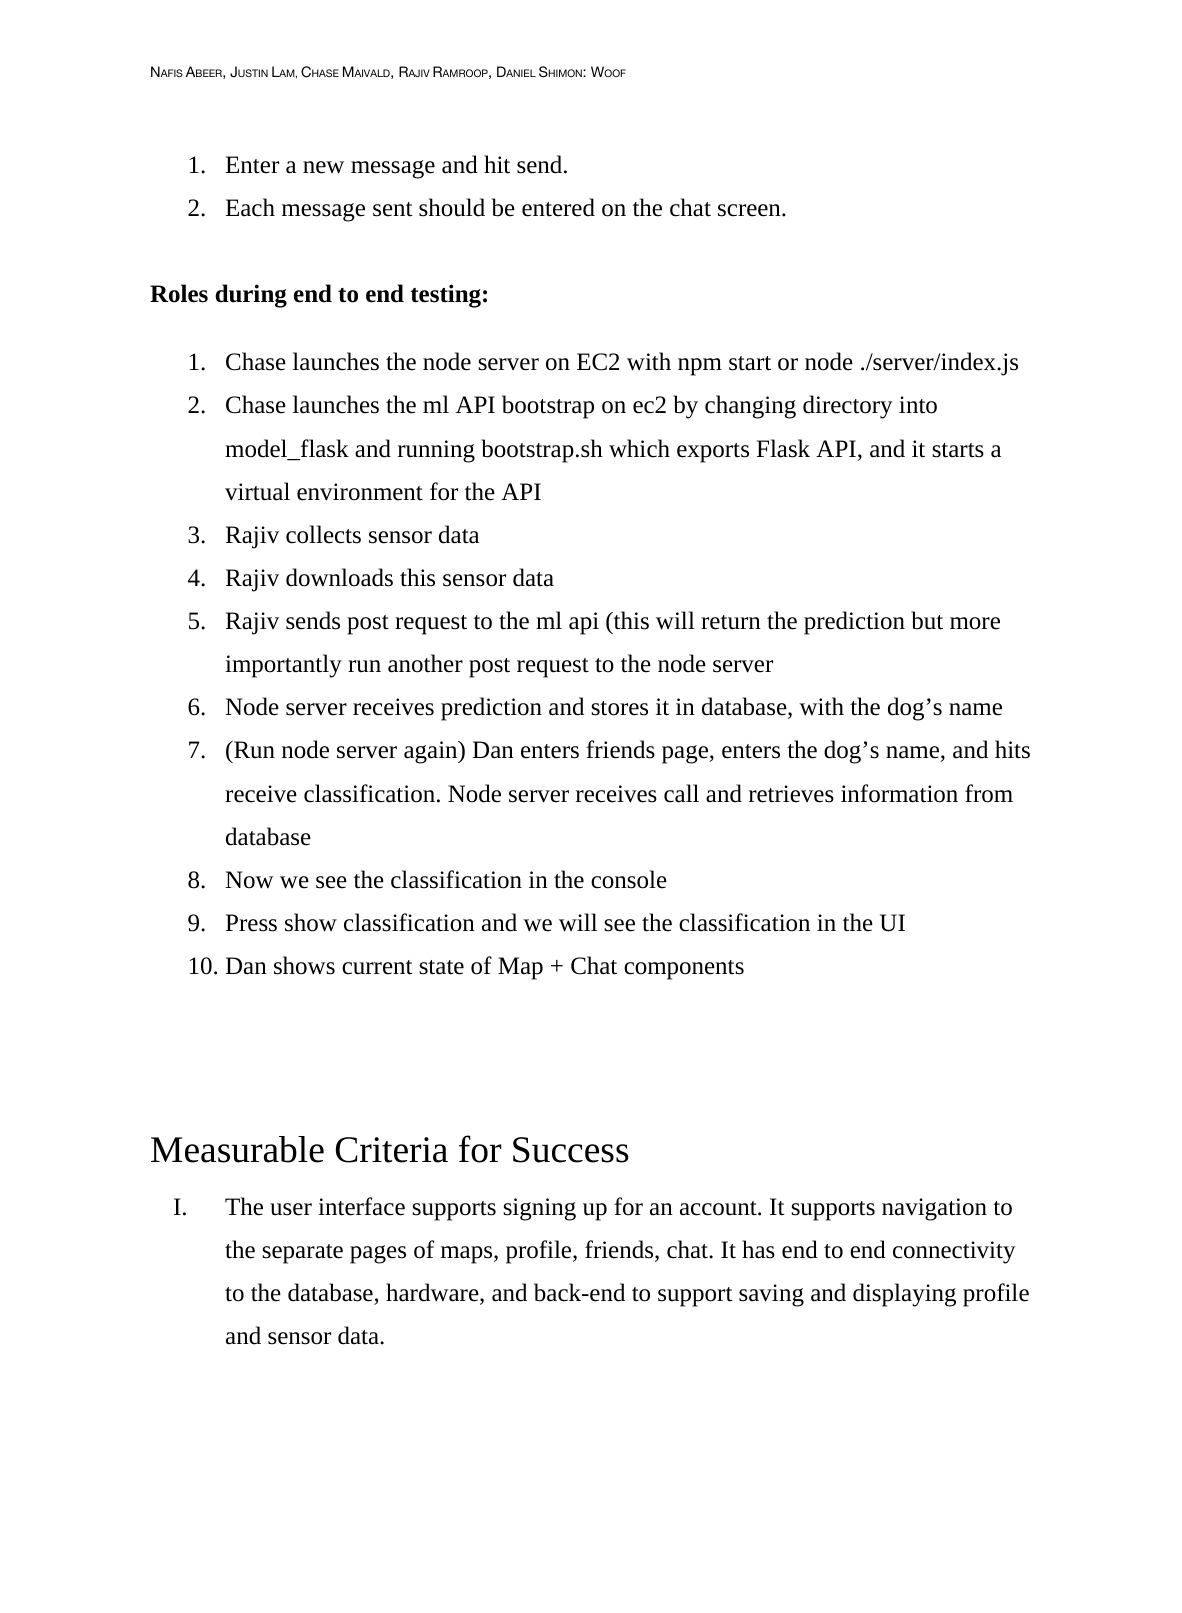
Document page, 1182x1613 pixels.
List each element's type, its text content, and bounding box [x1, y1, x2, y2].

list (Run node server again) Dan enters friends page, enters the dog’s name, and hits receive classification. Node server receives call and retrieves information from database [187, 736, 1031, 851]
list Press show classification and we will see the classification in the UI [187, 908, 1031, 937]
list Node server receives prediction and stores it in database, with the dog’s name [187, 692, 1031, 721]
list The user interface supports signing up for an account. It supports navigation to the separate pages of maps, profile, friends, chat. It has end to end connectivity to the database, hardware, and back-end to support saving and displaying profile and sensor data. [187, 1192, 1031, 1350]
list Enter a new message and hit send. [187, 150, 1031, 179]
list Rajiv sends post request to the ml api (this will return the prediction but more importantly run another post request to the node server [187, 606, 1031, 678]
text Roles during end to end testing: [150, 279, 1031, 308]
list Rajiv downloads this sensor data [187, 563, 1031, 592]
text Measurable Criteria for Success [150, 1127, 1031, 1170]
list Dan shows current state of Map + Chat components [187, 951, 1031, 980]
list Each message sent should be entered on the chat screen. [187, 193, 1031, 222]
list Rajiv collects sensor data [187, 520, 1031, 549]
list Now we see the classification in the console [187, 865, 1031, 894]
list Chase launches the ml API bootstrap on ec2 by changing directory into model_flask and running bootstrap.sh which exports Flask API, and it starts a virtual environment for the API [187, 391, 1031, 506]
list Chase launches the node server on EC2 with npm start or node ./server/index.js [187, 347, 1031, 376]
